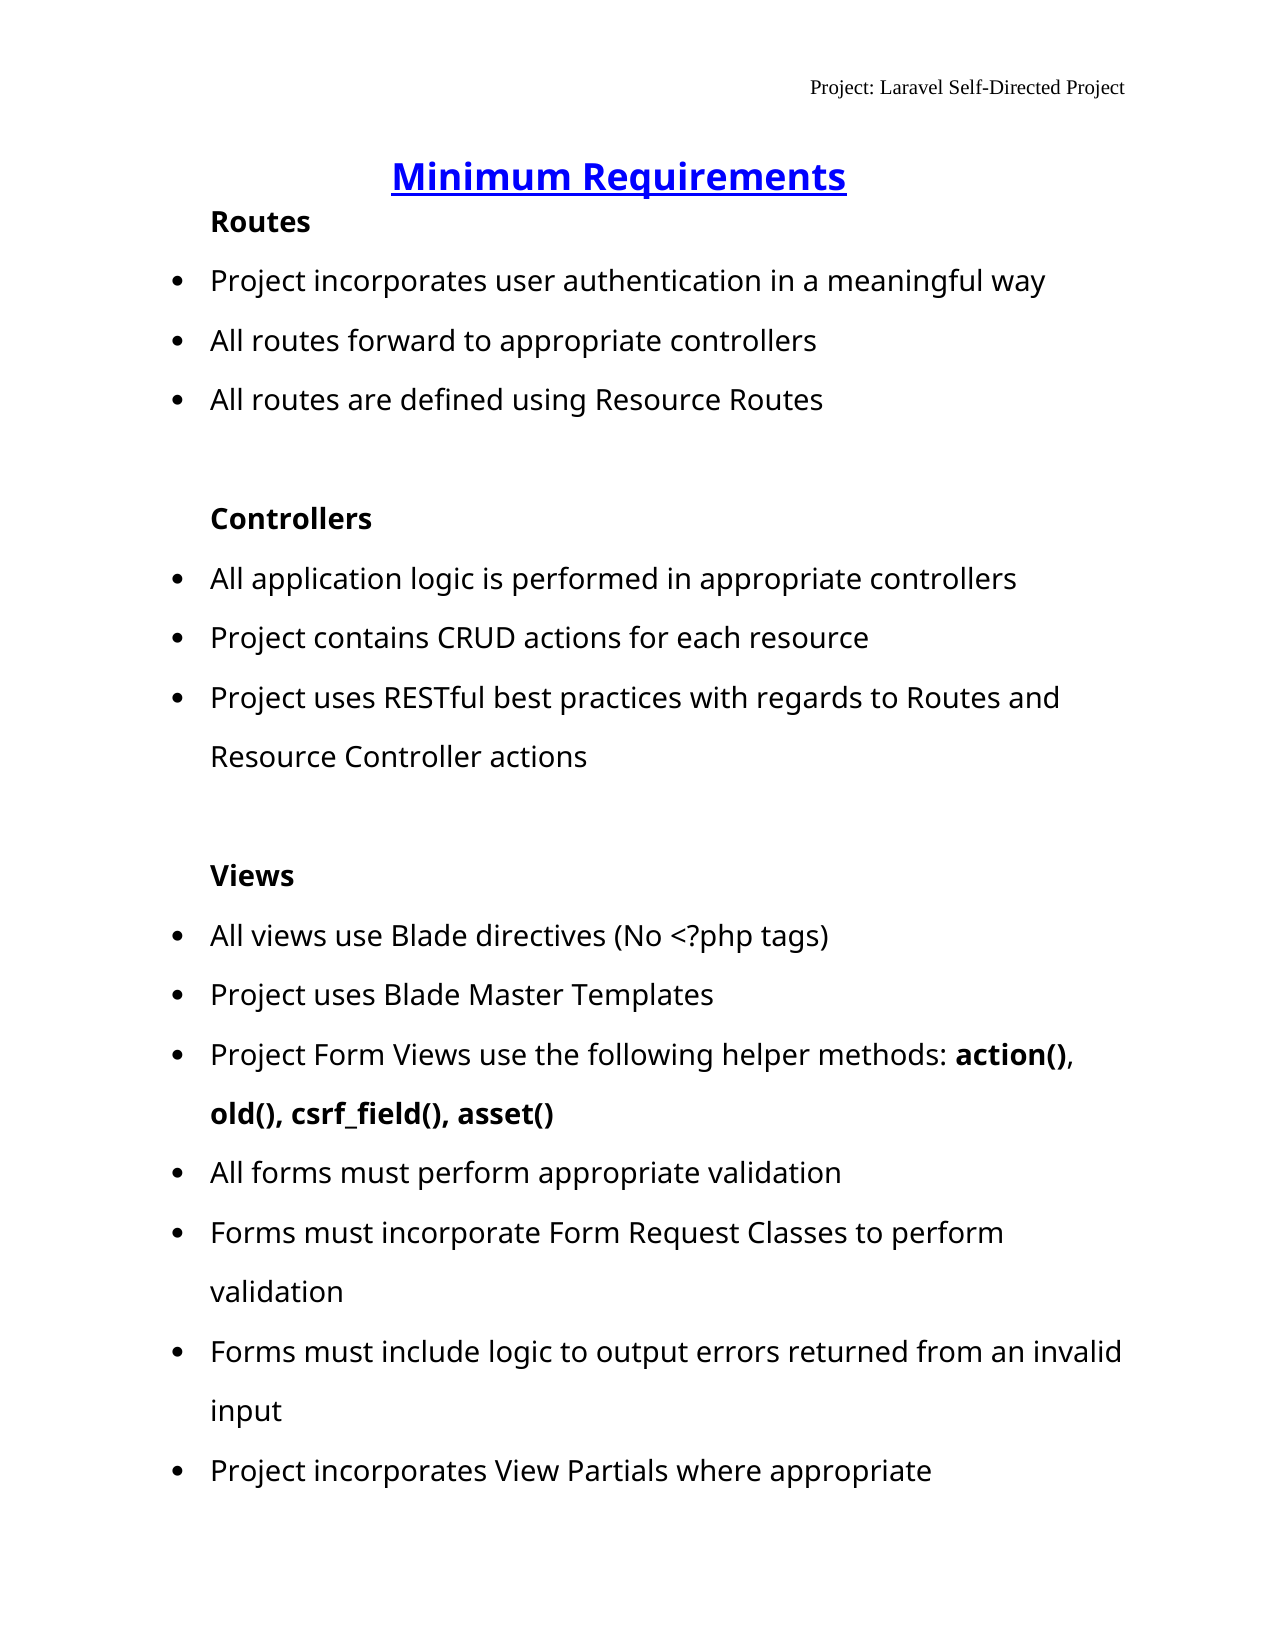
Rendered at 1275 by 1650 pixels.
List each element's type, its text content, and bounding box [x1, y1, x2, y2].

list Routes [210, 201, 1125, 241]
list All forms must perform appropriate validation [172, 1153, 1125, 1192]
list Project uses Blade Master Templates [172, 974, 1125, 1014]
list Forms must include logic to output errors returned from an invalid input [172, 1331, 1125, 1430]
list Controllers [210, 498, 1125, 538]
list Views [210, 855, 1125, 895]
list Forms must incorporate Form Request Classes to perform validation [172, 1212, 1125, 1311]
list All routes forward to appropriate controllers [172, 320, 1125, 360]
list All views use Blade directives (No <?php tags) [172, 915, 1125, 954]
list All routes are defined using Resource Routes [172, 379, 1125, 419]
list Project incorporates user authentication in a meaningful way [172, 261, 1125, 300]
list All application logic is performed in appropriate controllers [172, 558, 1125, 598]
list Project contains CRUD actions for each resource [172, 617, 1125, 657]
list Project Form Views use the following helper methods: action(), old(), csrf_field(), asset() [172, 1034, 1125, 1133]
text Minimum Requirements [112, 150, 1125, 201]
list Project incorporates View Partials where appropriate [172, 1450, 1125, 1490]
list Project uses RESTful best practices with regards to Routes and Resource Controller actions [172, 677, 1125, 776]
